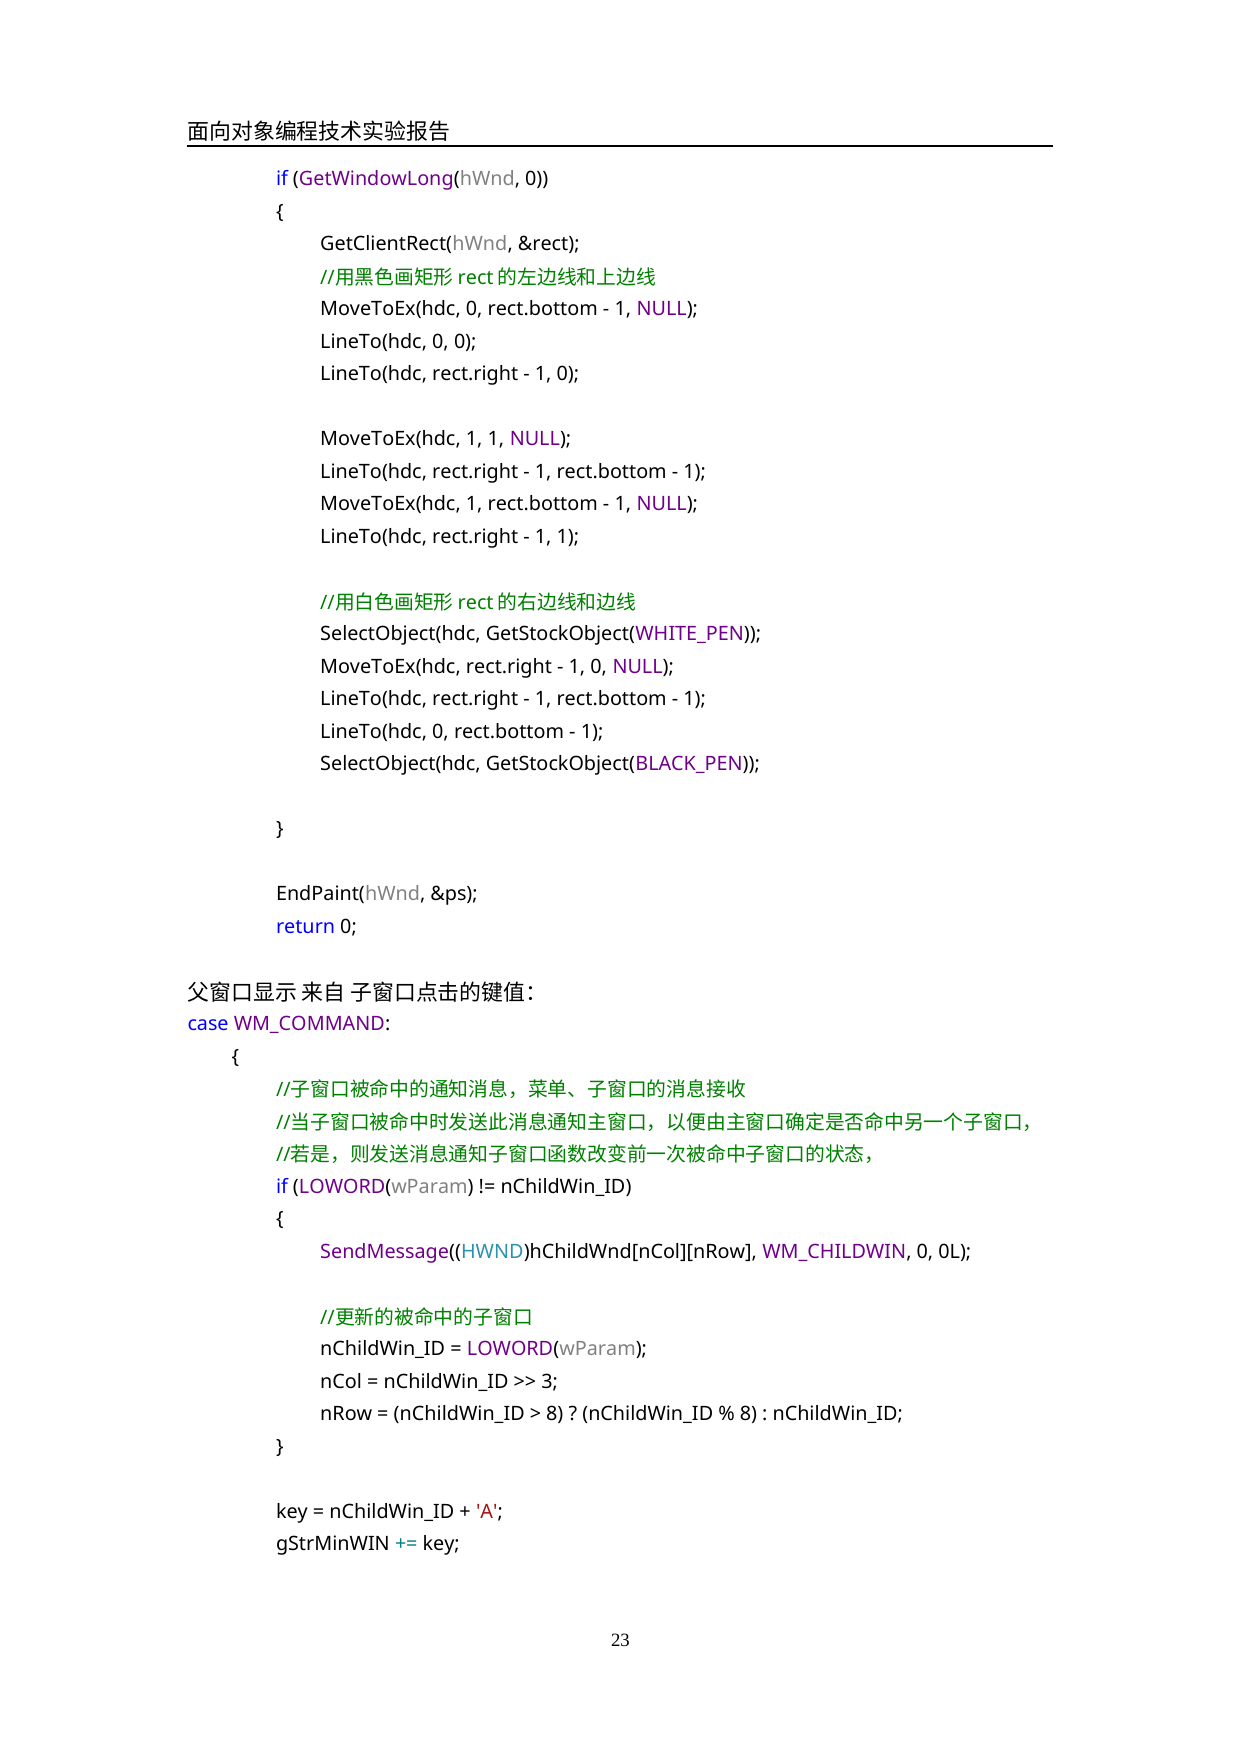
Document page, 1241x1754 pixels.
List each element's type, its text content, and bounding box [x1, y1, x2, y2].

text key = nChildWin_ID + 'A'; [187, 1494, 1053, 1527]
text LineTo(hdc, rect.right - 1, rect.bottom - 1); [187, 454, 1053, 487]
text EndPaint(hWnd, &ps); [187, 877, 1053, 909]
text MoveToEx(hdc, rect.right - 1, 0, NULL); [187, 649, 1053, 682]
text //用白色画矩形rect的右边线和边线 [187, 584, 1053, 617]
text //当子窗口被命中时发送此消息通知主窗口，以便由主窗口确定是否命中另一个子窗口， [187, 1104, 1053, 1137]
text 父窗口显示 来自 子窗口点击的键值： [187, 974, 1053, 1007]
text MoveToEx(hdc, 1, rect.bottom - 1, NULL); [187, 487, 1053, 519]
text LineTo(hdc, rect.right - 1, rect.bottom - 1); [187, 682, 1053, 714]
text GetClientRect(hWnd, &rect); [187, 227, 1053, 259]
text //若是，则发送消息通知子窗口函数改变前一次被命中子窗口的状态， [187, 1137, 1053, 1169]
text if (LOWORD(wParam) != nChildWin_ID) [187, 1169, 1053, 1202]
text //用黑色画矩形rect的左边线和上边线 [187, 259, 1053, 292]
text } [187, 812, 1053, 844]
text MoveToEx(hdc, 0, rect.bottom - 1, NULL); [187, 292, 1053, 324]
text LineTo(hdc, rect.right - 1, 1); [187, 519, 1053, 552]
text nChildWin_ID = LOWORD(wParam); [187, 1332, 1053, 1364]
text SendMessage((HWND)hChildWnd[nCol][nRow], WM_CHILDWIN, 0, 0L); [187, 1234, 1053, 1267]
text MoveToEx(hdc, 1, 1, NULL); [187, 422, 1053, 454]
text LineTo(hdc, 0, 0); [187, 324, 1053, 357]
text gStrMinWIN += key; [187, 1527, 1053, 1559]
text //子窗口被命中的通知消息，菜单、子窗口的消息接收 [187, 1072, 1053, 1104]
text SelectObject(hdc, GetStockObject(BLACK_PEN)); [187, 747, 1053, 779]
text } [187, 1429, 1053, 1462]
text nRow = (nChildWin_ID > 8) ? (nChildWin_ID % 8) : nChildWin_ID; [187, 1397, 1053, 1429]
text case WM_COMMAND: [187, 1007, 1053, 1039]
text { [187, 1202, 1053, 1234]
text return 0; [187, 909, 1053, 942]
text LineTo(hdc, rect.right - 1, 0); [187, 357, 1053, 389]
text { [187, 194, 1053, 227]
text SelectObject(hdc, GetStockObject(WHITE_PEN)); [187, 617, 1053, 649]
text nCol = nChildWin_ID >> 3; [187, 1364, 1053, 1397]
text if (GetWindowLong(hWnd, 0)) [187, 162, 1053, 194]
text { [187, 1039, 1053, 1072]
text //更新的被命中的子窗口 [187, 1299, 1053, 1332]
text LineTo(hdc, 0, rect.bottom - 1); [187, 714, 1053, 747]
